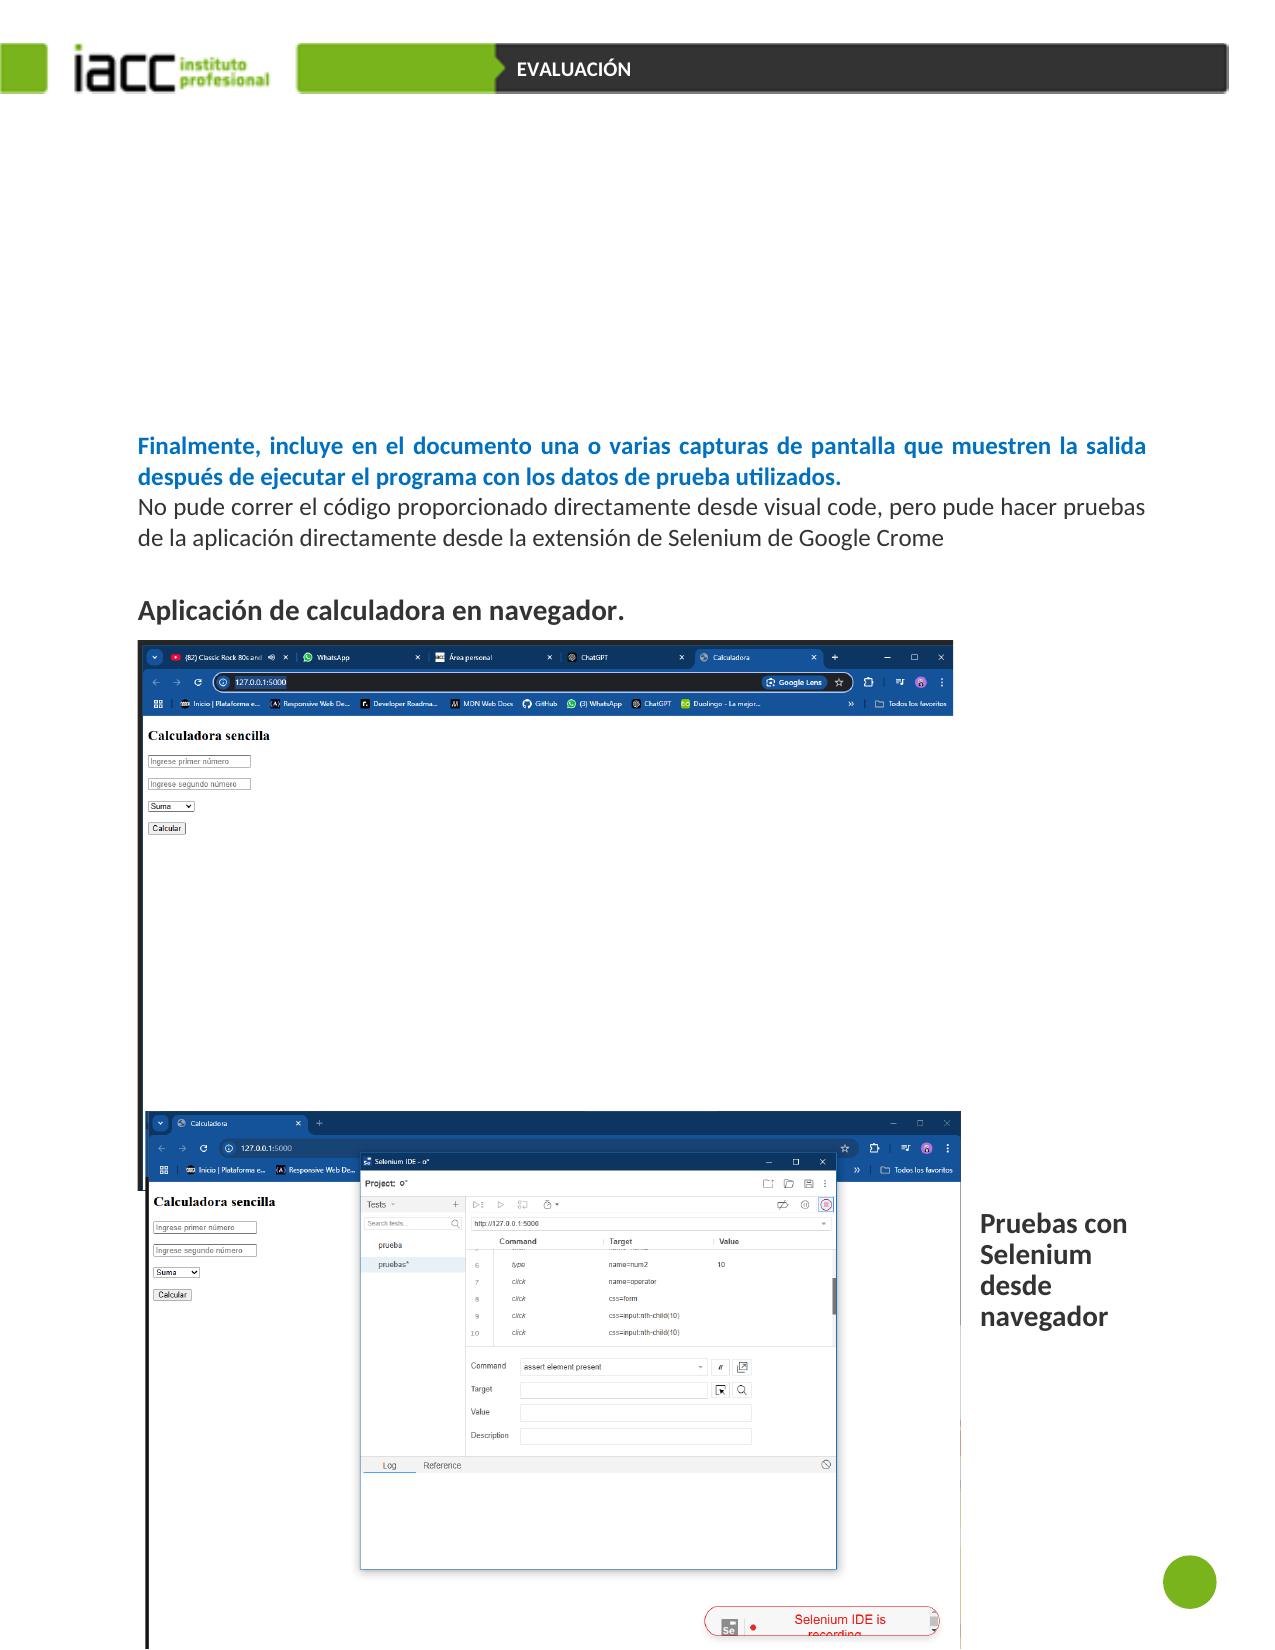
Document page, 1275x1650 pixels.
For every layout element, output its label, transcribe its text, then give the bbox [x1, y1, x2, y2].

picture [0, 43, 1229, 94]
picture [137, 640, 961, 1648]
text Finalmente, incluye en el documento una o varias capturas de pantalla que muestren la salida después de ejecutar el programa con los datos de prueba utilizados. [138, 430, 1147, 491]
text No pude correr el código proporcionado directamente desde visual code, pero pude hacer pruebas de la aplicación directamente desde la extensión de Selenium de Google Crome [138, 491, 1147, 552]
text Pruebas con Selenium desde navegador [961, 1208, 1147, 1333]
text Aplicación de calculadora en navegador. [138, 596, 1147, 627]
